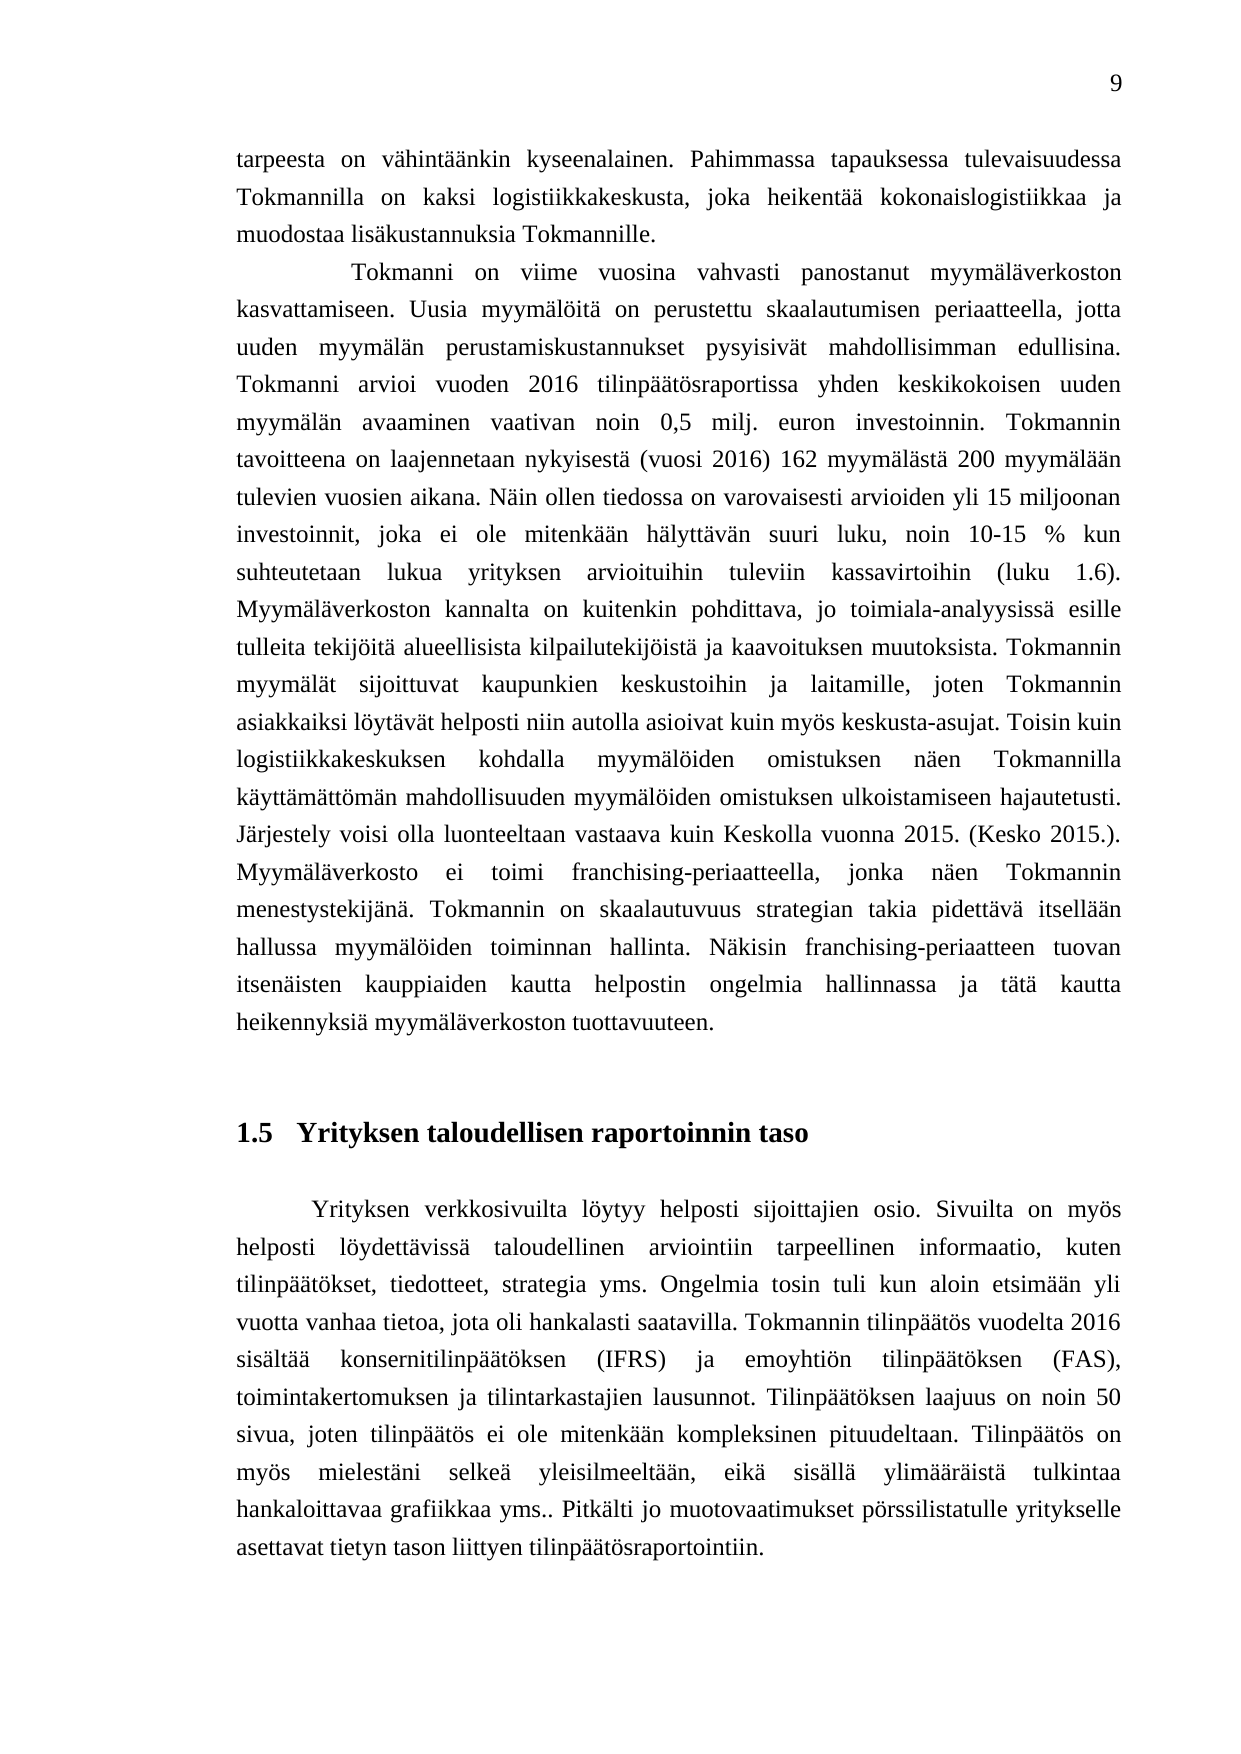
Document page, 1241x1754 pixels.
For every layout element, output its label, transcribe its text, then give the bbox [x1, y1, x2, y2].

text Tokmanni on viime vuosina vahvasti panostanut myymäläverkoston kasvattamiseen. Uusia myymälöitä on perustettu skaalautumisen periaatteella, jotta uuden myymälän perustamiskustannukset pysyisivät mahdollisimman edullisina. Tokmanni arvioi vuoden 2016 tilinpäätösraportissa yhden keskikokoisen uuden myymälän avaaminen vaativan noin 0,5 milj. euron investoinnin. Tokmannin tavoitteena on laajennetaan nykyisestä (vuosi 2016) 162 myymälästä 200 myymälään tulevien vuosien aikana. Näin ollen tiedossa on varovaisesti arvioiden yli 15 miljoonan investoinnit, joka ei ole mitenkään hälyttävän suuri luku, noin 10-15 % kun suhteutetaan lukua yrityksen arvioituihin tuleviin kassavirtoihin (luku 1.6). Myymäläverkoston kannalta on kuitenkin pohdittava, jo toimiala-analyysissä esille tulleita tekijöitä alueellisista kilpailutekijöistä ja kaavoituksen muutoksista. Tokmannin myymälät sijoittuvat kaupunkien keskustoihin ja laitamille, joten Tokmannin asiakkaiksi löytävät helposti niin autolla asioivat kuin myös keskusta-asujat. Toisin kuin logistiikkakeskuksen kohdalla myymälöiden omistuksen näen Tokmannilla käyttämättömän mahdollisuuden myymälöiden omistuksen ulkoistamiseen hajautetusti. Järjestely voisi olla luonteeltaan vastaava kuin Keskolla vuonna 2015. (Kesko 2015.). Myymäläverkosto ei toimi franchising-periaatteella, jonka näen Tokmannin menestystekijänä. Tokmannin on skaalautuvuus strategian takia pidettävä itsellään hallussa myymälöiden toiminnan hallinta. Näkisin franchising-periaatteen tuovan itsenäisten kauppiaiden kautta helpostin ongelmia hallinnassa ja tätä kautta heikennyksiä myymäläverkoston tuottavuuteen. [236, 248, 1122, 1036]
text Yrityksen verkkosivuilta löytyy helposti sijoittajien osio. Sivuilta on myös helposti löydettävissä taloudellinen arviointiin tarpeellinen informaatio, kuten tilinpäätökset, tiedotteet, strategia yms. Ongelmia tosin tuli kun aloin etsimään yli vuotta vanhaa tietoa, jota oli hankalasti saatavilla. Tokmannin tilinpäätös vuodelta 2016 sisältää konsernitilinpäätöksen (IFRS) ja emoyhtiön tilinpäätöksen (FAS), toimintakertomuksen ja tilintarkastajien lausunnot. Tilinpäätöksen laajuus on noin 50 sivua, joten tilinpäätös ei ole mitenkään kompleksinen pituudeltaan. Tilinpäätös on myös mielestäni selkeä yleisilmeeltään, eikä sisällä ylimääräistä tulkintaa hankaloittavaa grafiikkaa yms.. Pitkälti jo muotovaatimukset pörssilistatulle yritykselle asettavat tietyn tason liittyen tilinpäätösraportointiin. [236, 1186, 1122, 1561]
subtitle Yrityksen taloudellisen raportoinnin taso [236, 1111, 1122, 1148]
